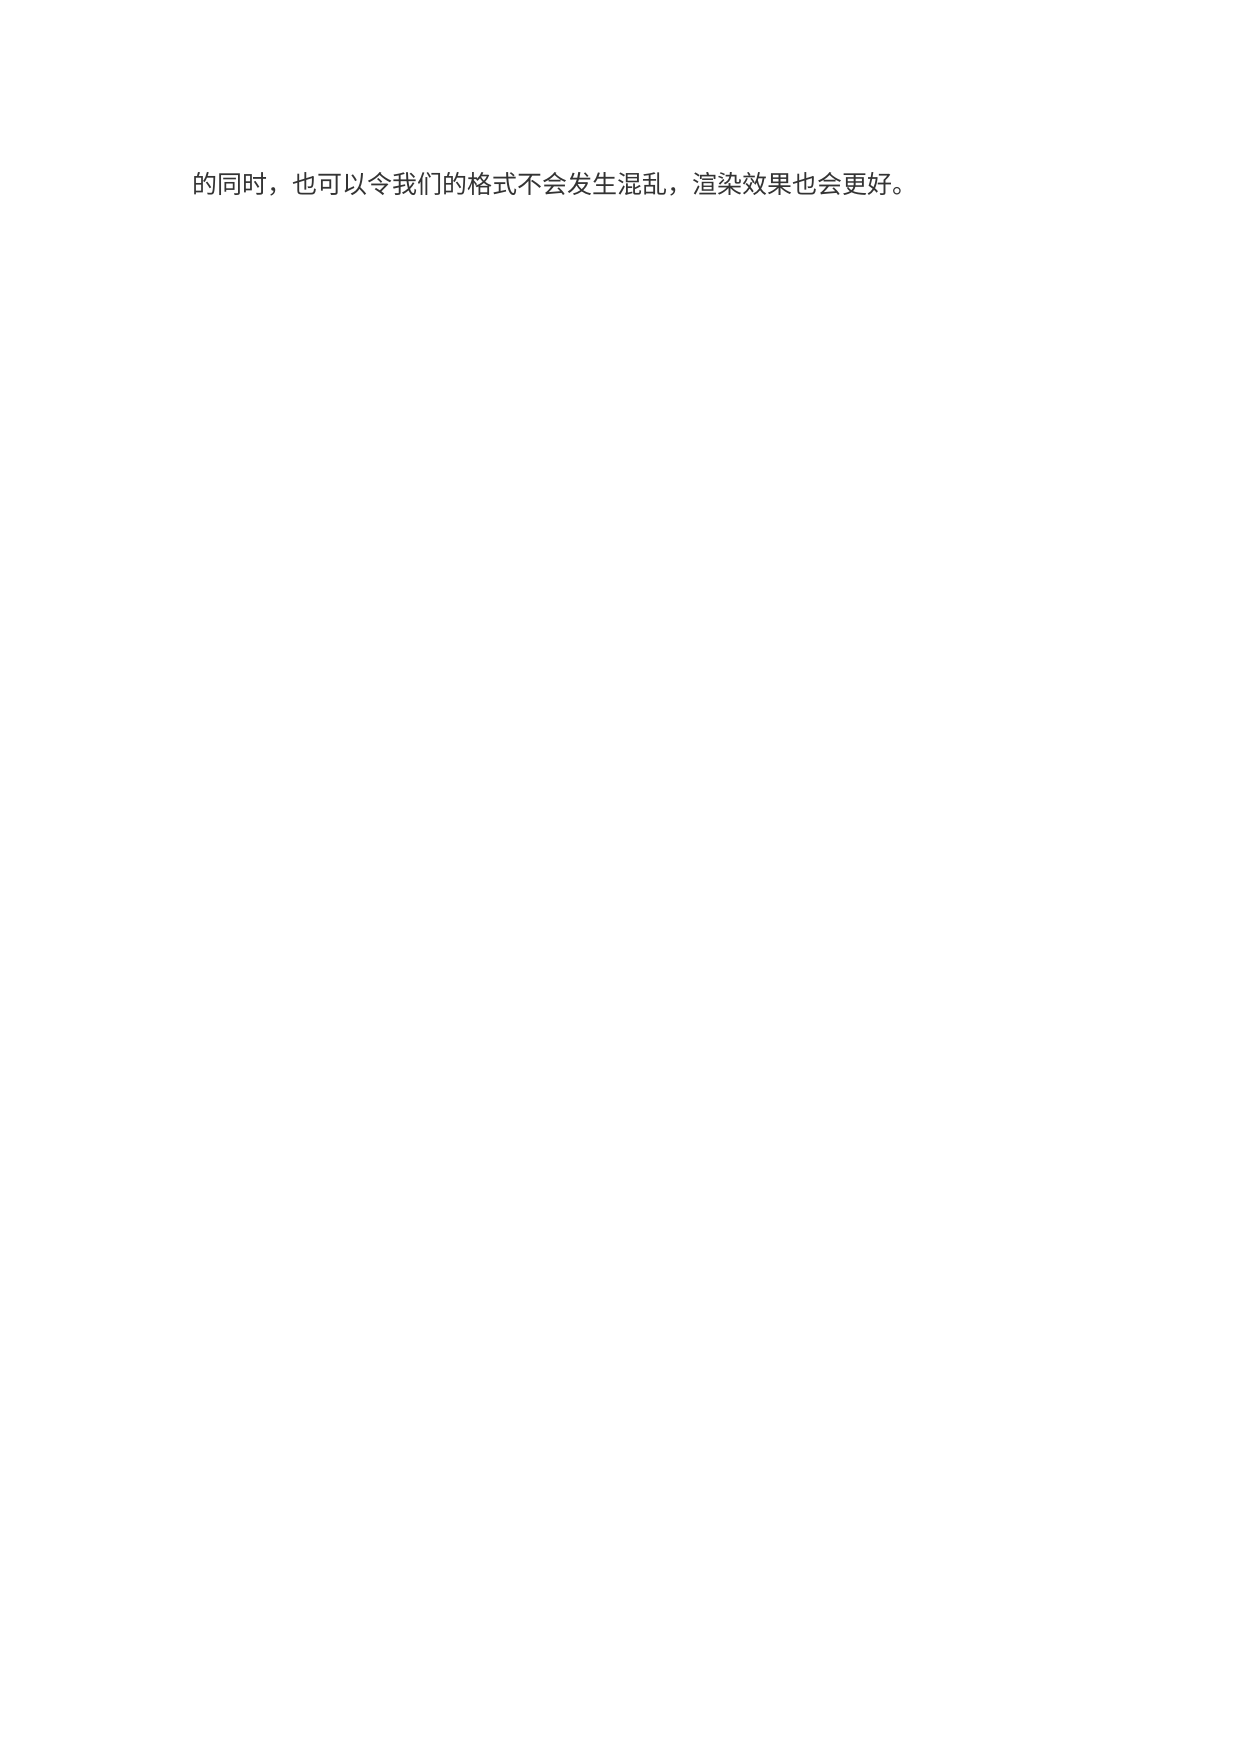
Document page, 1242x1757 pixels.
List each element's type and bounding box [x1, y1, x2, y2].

text [193, 164, 1049, 201]
